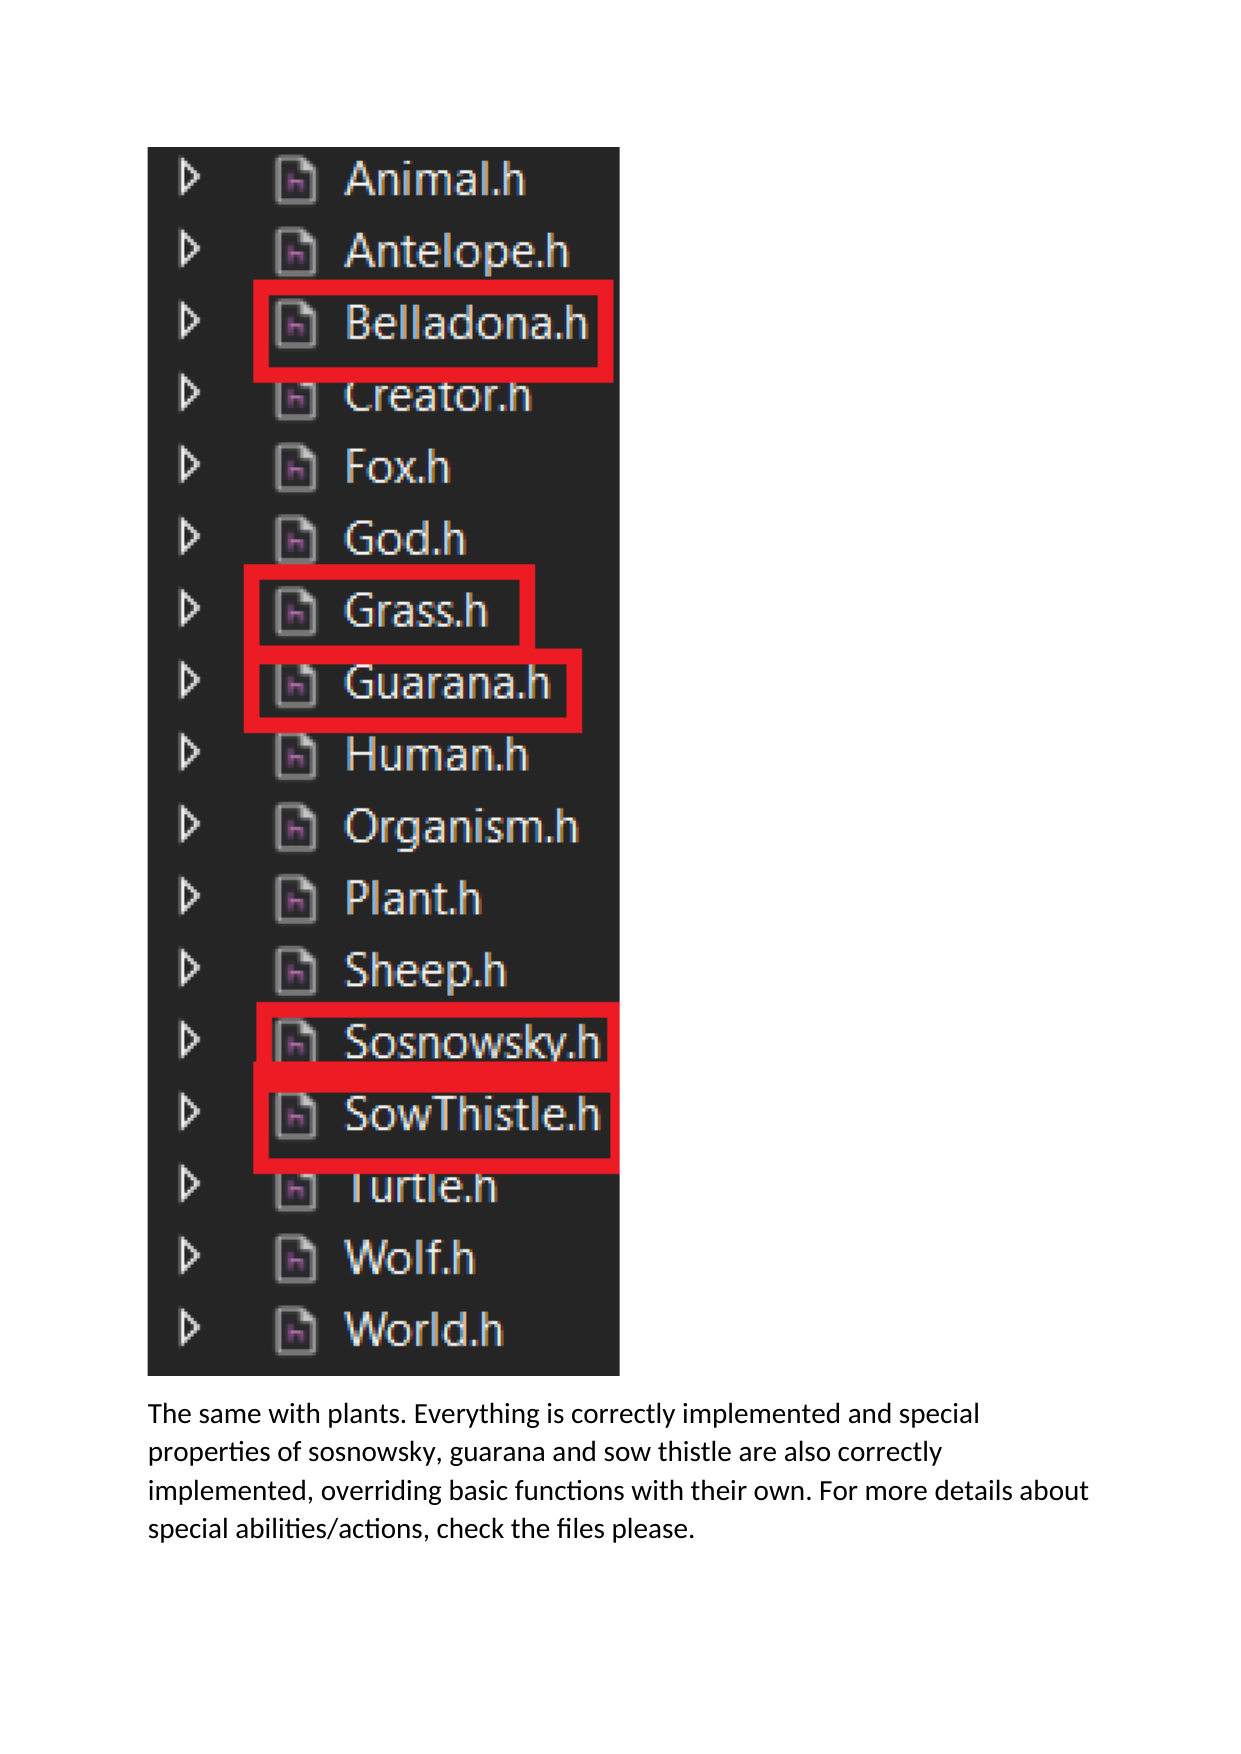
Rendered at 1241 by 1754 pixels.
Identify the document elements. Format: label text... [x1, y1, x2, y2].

text The same with plants. Everything is correctly implemented and special properties of sosnowsky, guarana and sow thistle are also correctly implemented, overriding basic functions with their own. For more details about special abilities/actions, check the files please. [148, 1395, 1093, 1546]
picture [147, 147, 620, 1376]
